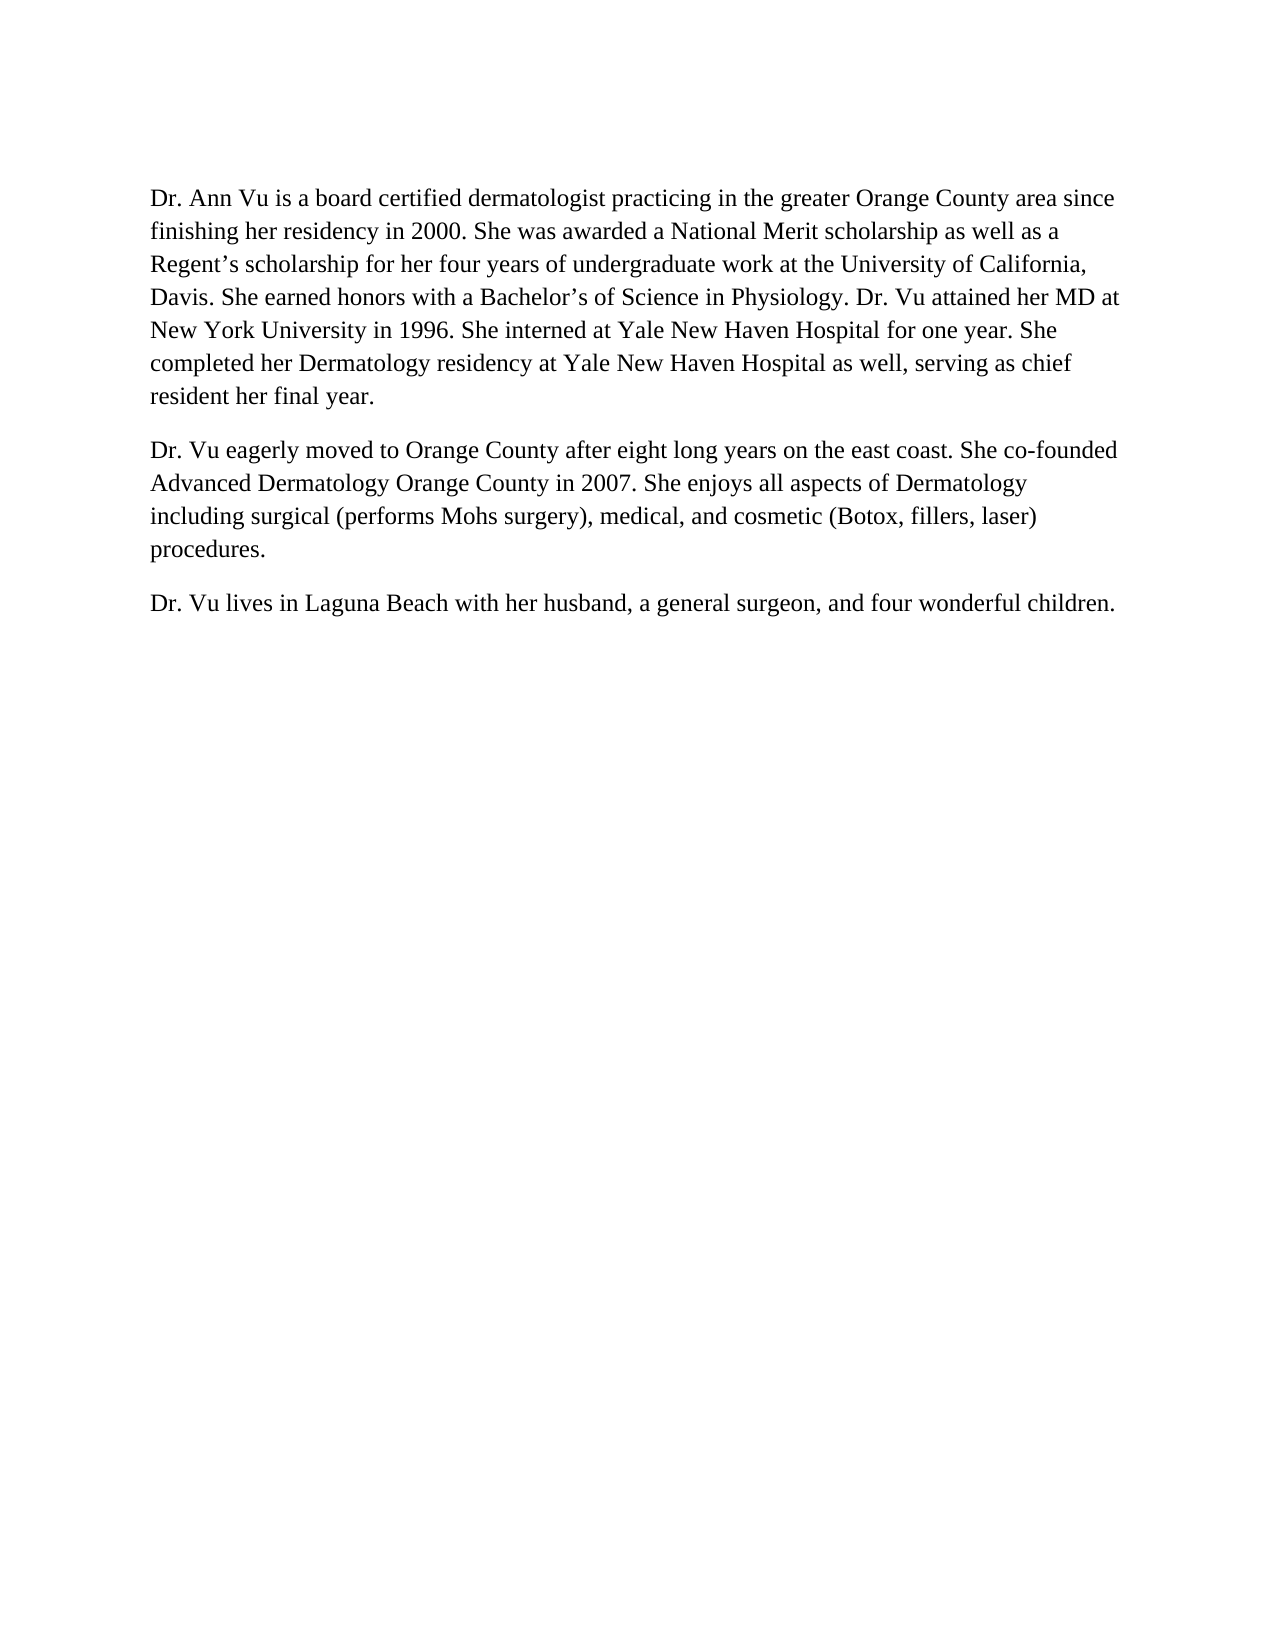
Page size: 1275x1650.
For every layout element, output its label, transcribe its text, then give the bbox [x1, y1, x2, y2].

text Dr. Vu eagerly moved to Orange County after eight long years on the east coast. She co-founded Advanced Dermatology Orange County in 2007. She enjoys all aspects of Dermatology including surgical (performs Mohs surgery), medical, and cosmetic (Botox, fillers, laser) procedures. [150, 435, 1125, 563]
text Dr. Vu lives in Laguna Beach with her husband, a general surgeon, and four wonderful children. [150, 588, 1125, 617]
text Dr. Ann Vu is a board certified dermatologist practicing in the greater Orange County area since finishing her residency in 2000. She was awarded a National Merit scholarship as well as a Regent’s scholarship for her four years of undergraduate work at the University of California, Davis. She earned honors with a Bachelor’s of Science in Physiology. Dr. Vu attained her MD at New York University in 1996. She interned at Yale New Haven Hospital for one year. She completed her Dermatology residency at Yale New Haven Hospital as well, serving as chief resident her final year. [150, 150, 1125, 410]
